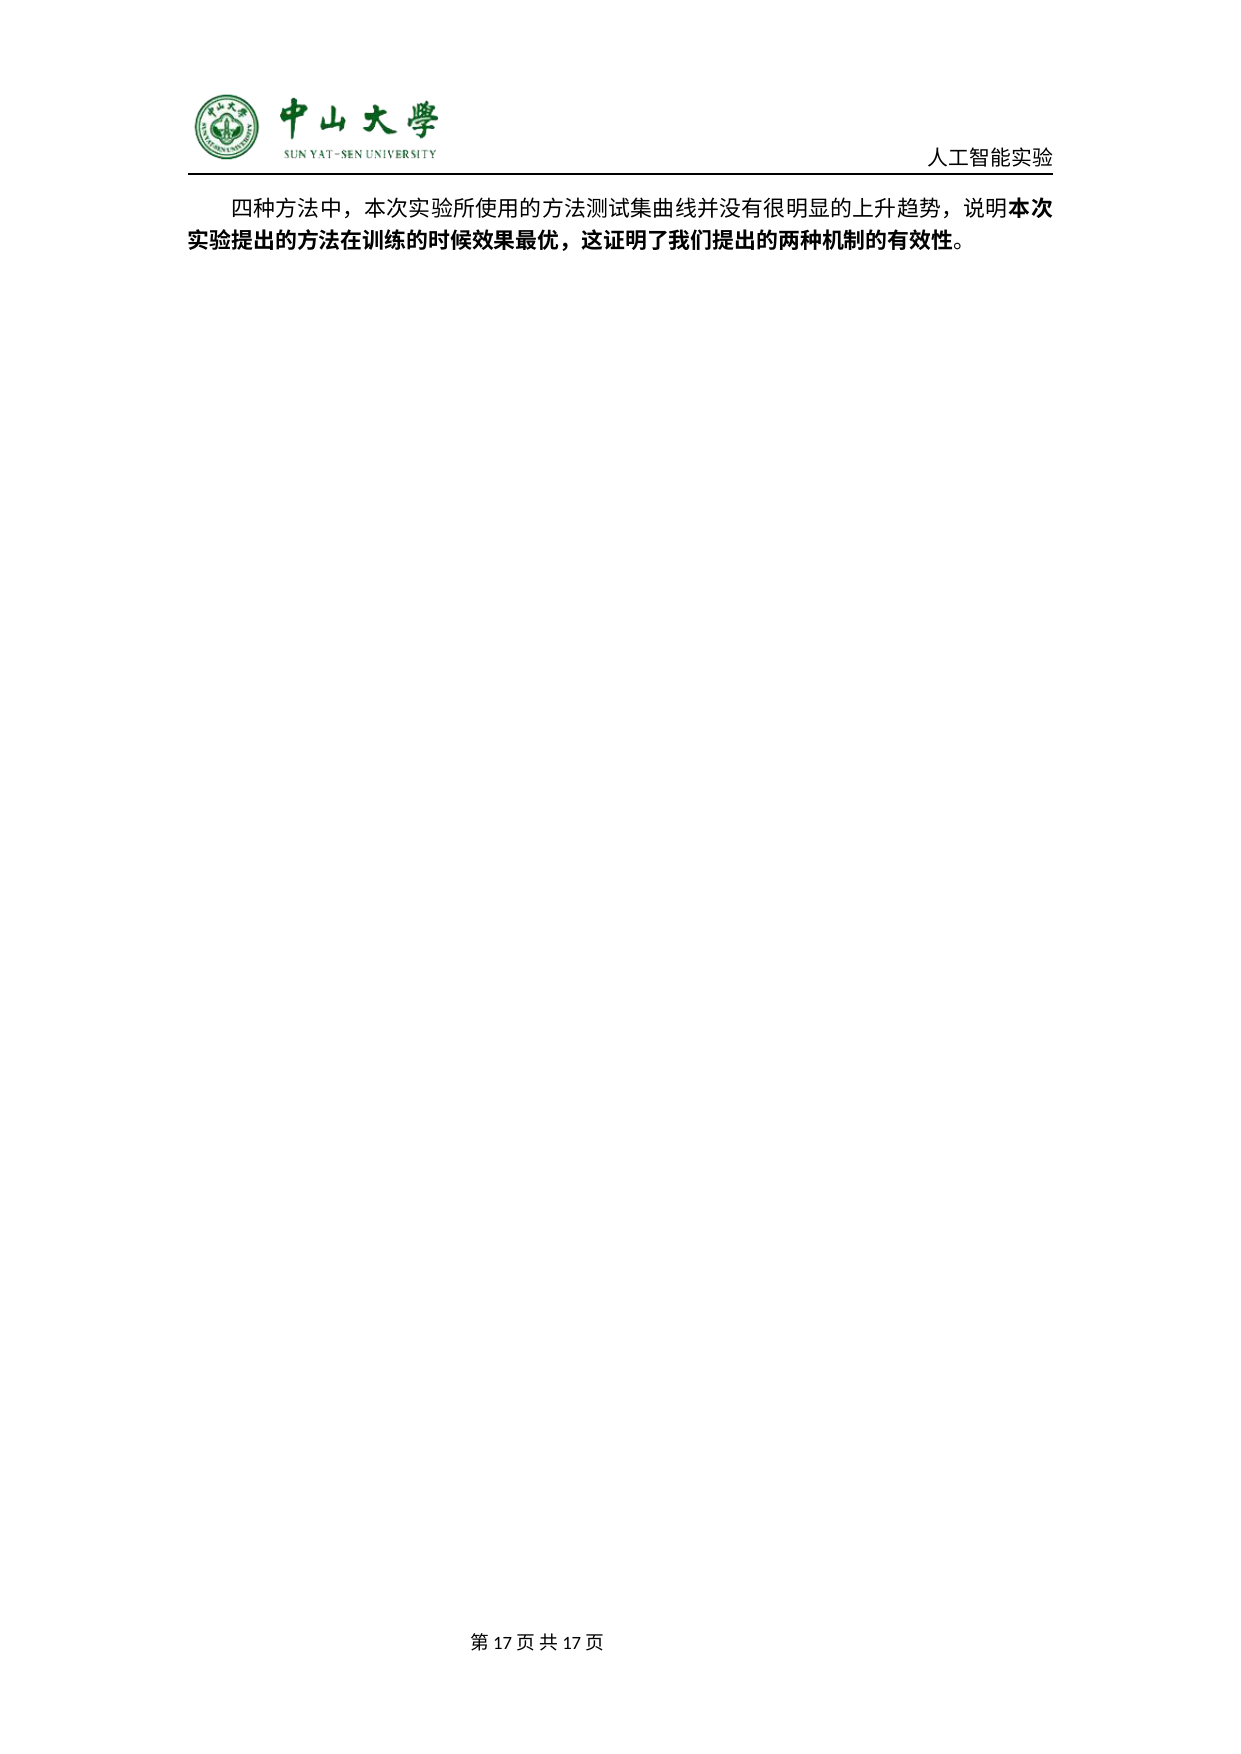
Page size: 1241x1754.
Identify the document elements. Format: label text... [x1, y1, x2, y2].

picture [187, 88, 451, 166]
text 四种方法中，本次实验所使用的方法测试集曲线并没有很明显的上升趋势，说明本次实验提出的方法在训练的时候效果最优，这证明了我们提出的两种机制的有效性。 [187, 191, 1053, 256]
